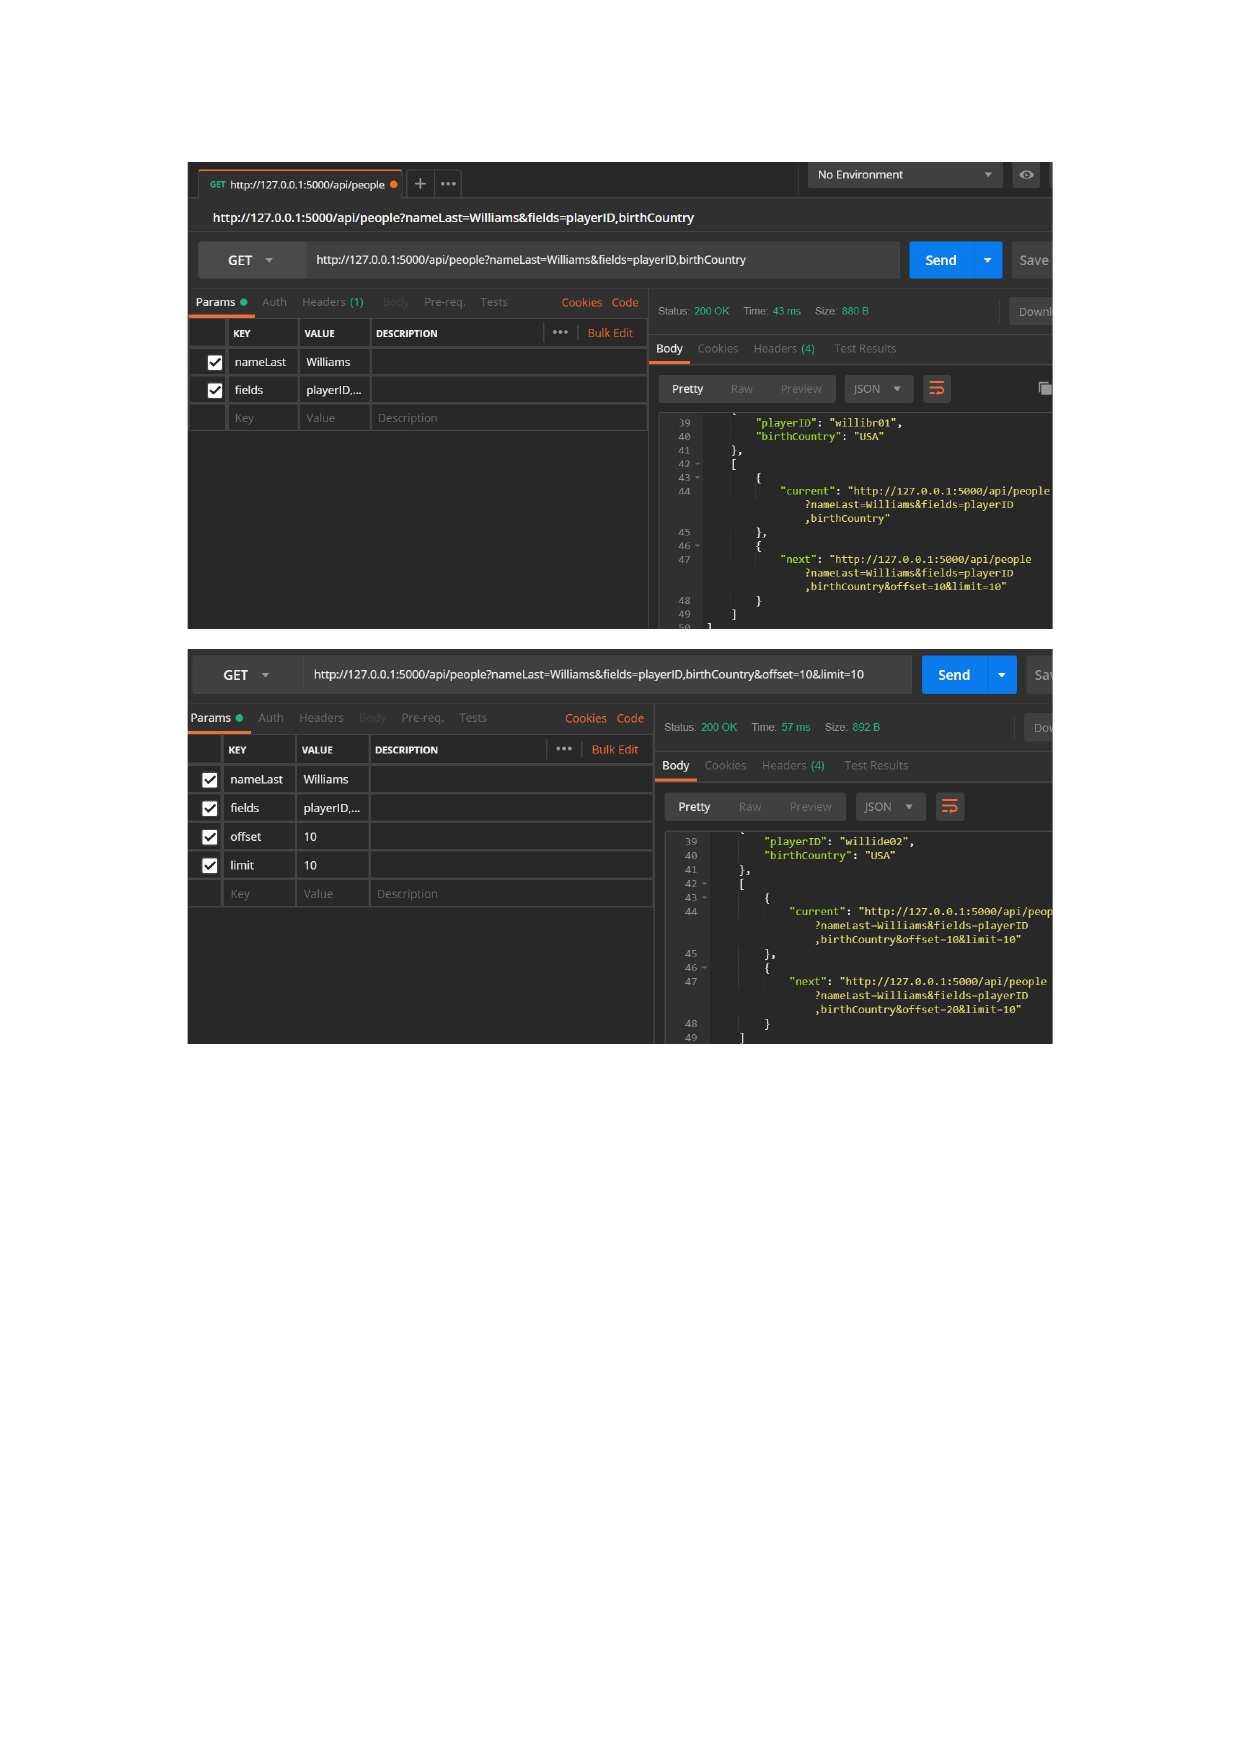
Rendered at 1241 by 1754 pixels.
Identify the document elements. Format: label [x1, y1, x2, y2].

picture [187, 162, 1053, 629]
picture [187, 649, 1053, 1044]
